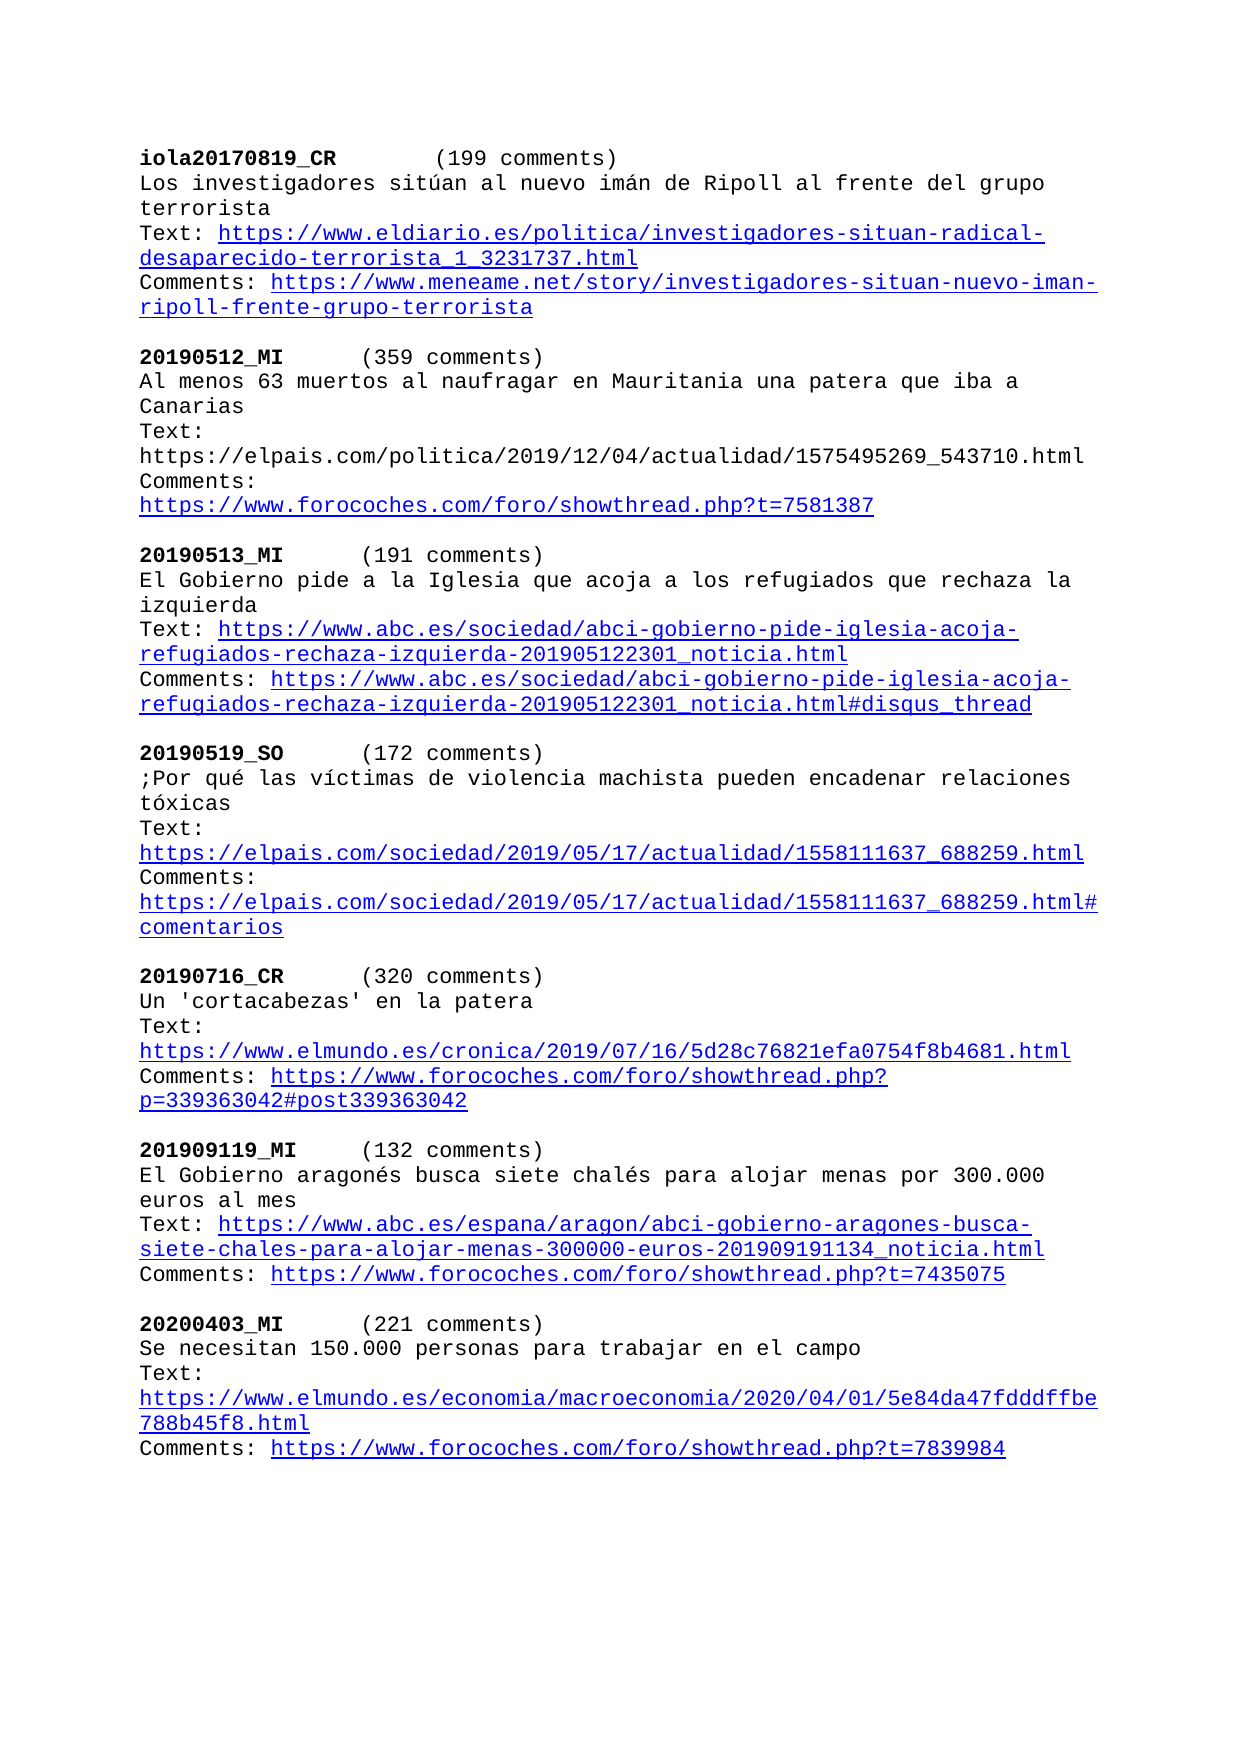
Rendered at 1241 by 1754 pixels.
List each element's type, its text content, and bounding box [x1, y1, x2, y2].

text iola20170819_CR (199 comments) [139, 148, 1101, 172]
text Se necesitan 150.000 personas para trabajar en el campo [139, 1338, 1101, 1362]
text 20190513_MI (191 comments) [139, 544, 1101, 569]
text https://elpais.com/politica/2019/12/04/actualidad/1575495269_543710.html [139, 445, 1101, 470]
text Comments: [139, 470, 1101, 495]
text Text: https://www.elmundo.es/cronica/2019/07/16/5d28c76821efa0754f8b4681.html [139, 1015, 1101, 1065]
text https://www.forocoches.com/foro/showthread.php?t=7581387 [139, 495, 1101, 519]
text Al menos 63 muertos al naufragar en Mauritania una patera que iba a Canarias [139, 371, 1101, 420]
text Comments: https://www.forocoches.com/foro/showthread.php?p=339363042#post339363042 [139, 1065, 1101, 1114]
text Text: https://www.abc.es/sociedad/abci-gobierno-pide-iglesia-acoja-refugiados-rechaza-izquierda-201905122301_noticia.html [139, 619, 1101, 668]
text Un 'cortacabezas' en la patera [139, 991, 1101, 1015]
text Text: https://www.eldiario.es/politica/investigadores-situan-radical-desaparecido-terrorista_1_3231737.html [139, 222, 1101, 272]
text Comments: https://www.forocoches.com/foro/showthread.php?t=7839984 [139, 1437, 1101, 1462]
text ;Por qué las víctimas de violencia machista pueden encadenar relaciones tóxicas [139, 767, 1101, 817]
text El Gobierno aragonés busca siete chalés para alojar menas por 300.000 euros al mes [139, 1164, 1101, 1214]
text Comments: https://www.forocoches.com/foro/showthread.php?t=7435075 [139, 1263, 1101, 1288]
text Text: https://www.elmundo.es/economia/macroeconomia/2020/04/01/5e84da47fdddffbe788b45f8.html [139, 1362, 1101, 1437]
text 20190716_CR (320 comments) [139, 966, 1101, 991]
text Comments: https://www.meneame.net/story/investigadores-situan-nuevo-iman-ripoll-frente-grupo-terrorista [139, 272, 1101, 321]
text Comments: https://www.abc.es/sociedad/abci-gobierno-pide-iglesia-acoja-refugiados-rechaza-izquierda-201905122301_noticia.html#disqus_thread [139, 668, 1101, 718]
text Text: https://www.abc.es/espana/aragon/abci-gobierno-aragones-busca-siete-chales-para-alojar-menas-300000-euros-201909191134_noticia.html [139, 1214, 1101, 1263]
text Text: [139, 420, 1101, 445]
text Los investigadores sitúan al nuevo imán de Ripoll al frente del grupo terrorista [139, 172, 1101, 222]
text Comments: https://elpais.com/sociedad/2019/05/17/actualidad/1558111637_688259.html#comentarios [139, 867, 1101, 941]
text 201909119_MI (132 comments) [139, 1139, 1101, 1164]
text Text: https://elpais.com/sociedad/2019/05/17/actualidad/1558111637_688259.html [139, 817, 1101, 867]
text El Gobierno pide a la Iglesia que acoja a los refugiados que rechaza la izquierda [139, 569, 1101, 619]
text 20190512_MI (359 comments) [139, 346, 1101, 371]
text 20190519_SO (172 comments) [139, 743, 1101, 767]
text 20200403_MI (221 comments) [139, 1313, 1101, 1338]
